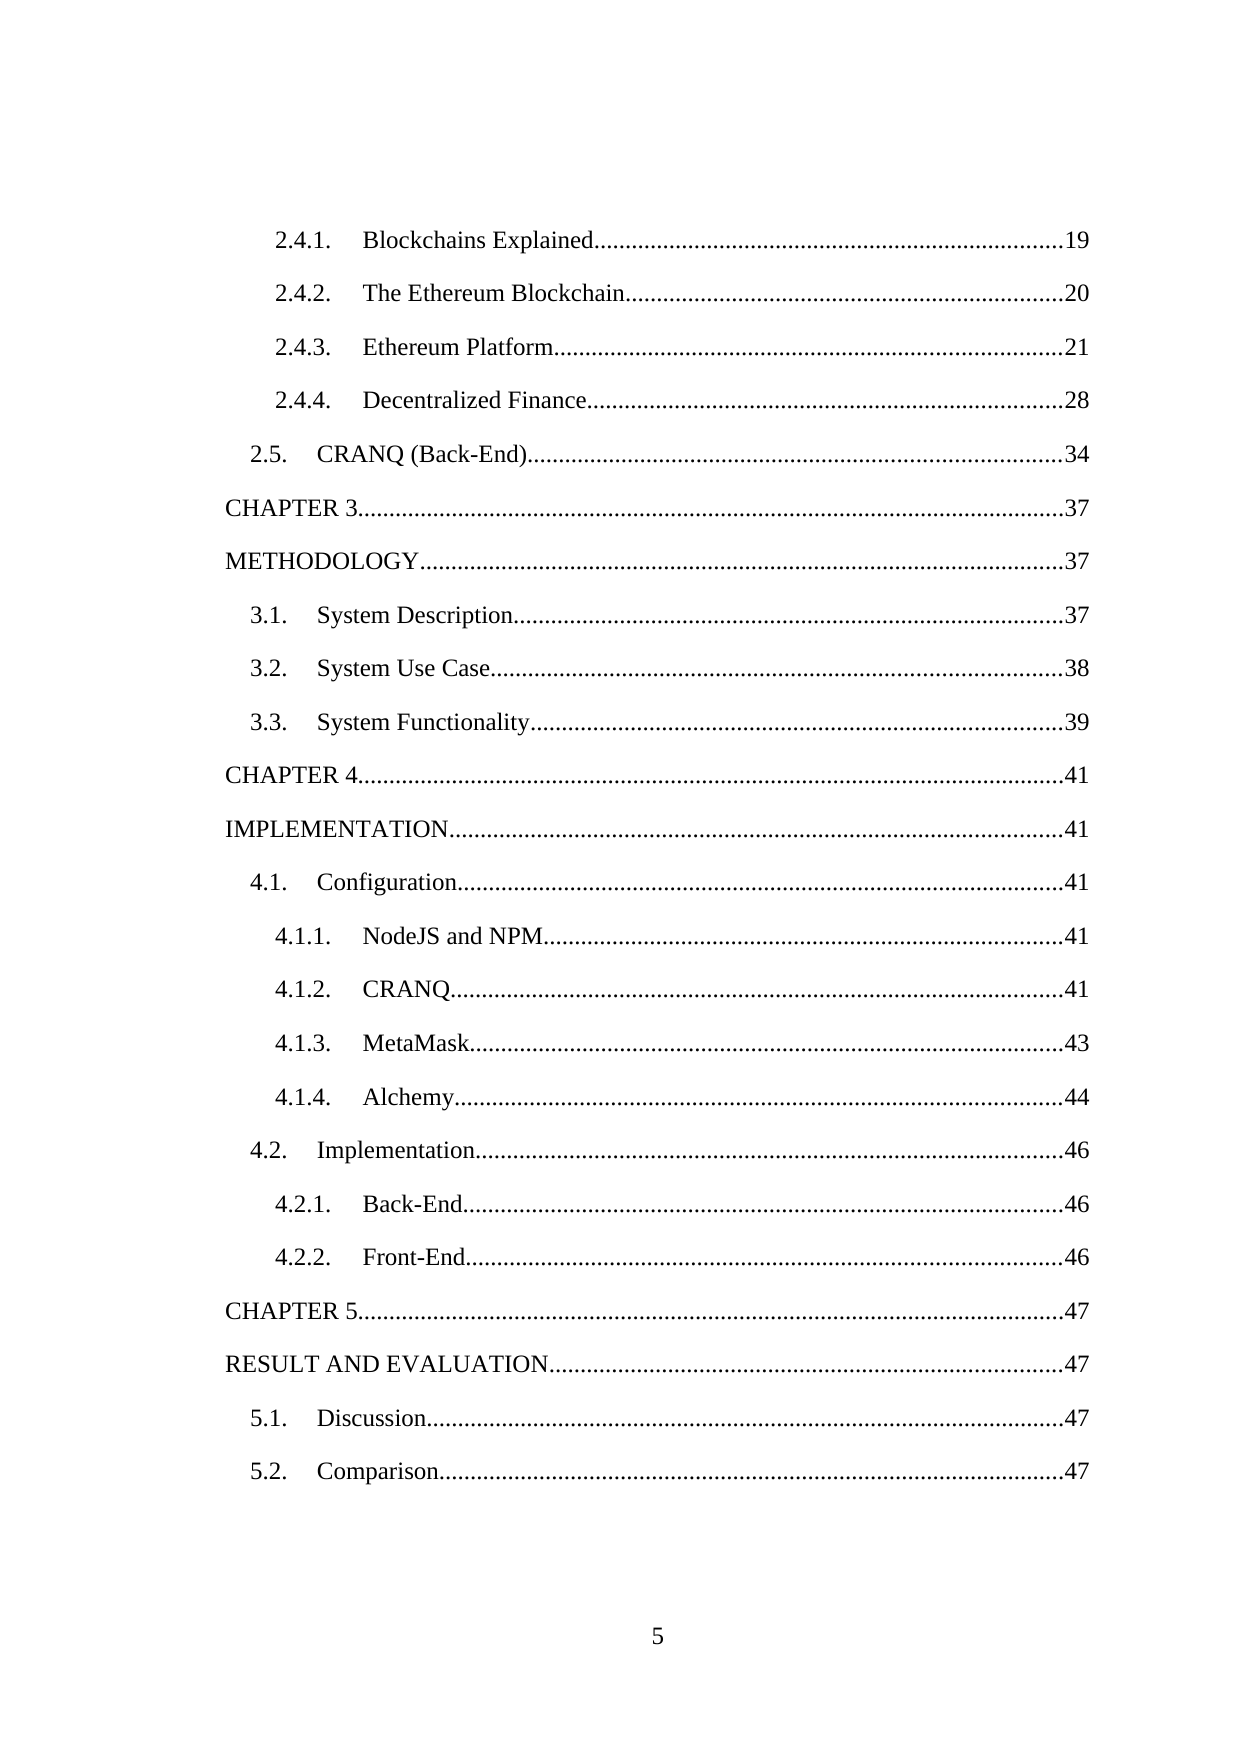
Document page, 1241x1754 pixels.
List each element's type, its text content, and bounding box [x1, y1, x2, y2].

text 2.5. CRANQ (Back-End) 34 [250, 439, 1090, 468]
text 4.1.3. MetaMask 43 [275, 1028, 1090, 1057]
text 3.3. System Functionality 39 [250, 707, 1090, 736]
text 4.2.1. Back-End 46 [275, 1189, 1090, 1217]
text 4.1.2. CRANQ 41 [275, 974, 1090, 1003]
text 2.4.3. Ethereum Platform 21 [275, 332, 1090, 361]
text CHAPTER 5 47 [225, 1296, 1090, 1324]
text CHAPTER 4 41 [225, 760, 1090, 789]
text CHAPTER 3 37 [225, 493, 1090, 521]
text 4.1.4. Alchemy 44 [275, 1082, 1090, 1110]
text 4.1.1. NodeJS and NPM 41 [275, 921, 1090, 950]
text 3.1. System Description 37 [250, 600, 1090, 628]
text METHODOLOGY 37 [225, 546, 1090, 575]
text 4.1. Configuration 41 [250, 867, 1090, 896]
text 4.2.2. Front-End 46 [275, 1242, 1090, 1271]
text 4.2. Implementation 46 [250, 1135, 1090, 1164]
text 2.4.2. The Ethereum Blockchain 20 [275, 278, 1090, 307]
text RESULT AND EVALUATION 47 [225, 1349, 1090, 1378]
text 2.4.4. Decentralized Finance 28 [275, 386, 1090, 414]
text 3.2. System Use Case 38 [250, 653, 1090, 682]
text 2.4.1. Blockchains Explained 19 [275, 225, 1090, 254]
text IMPLEMENTATION 41 [225, 814, 1090, 843]
text 5.1. Discussion 47 [250, 1403, 1090, 1432]
text 5.2. Comparison 47 [250, 1456, 1090, 1485]
